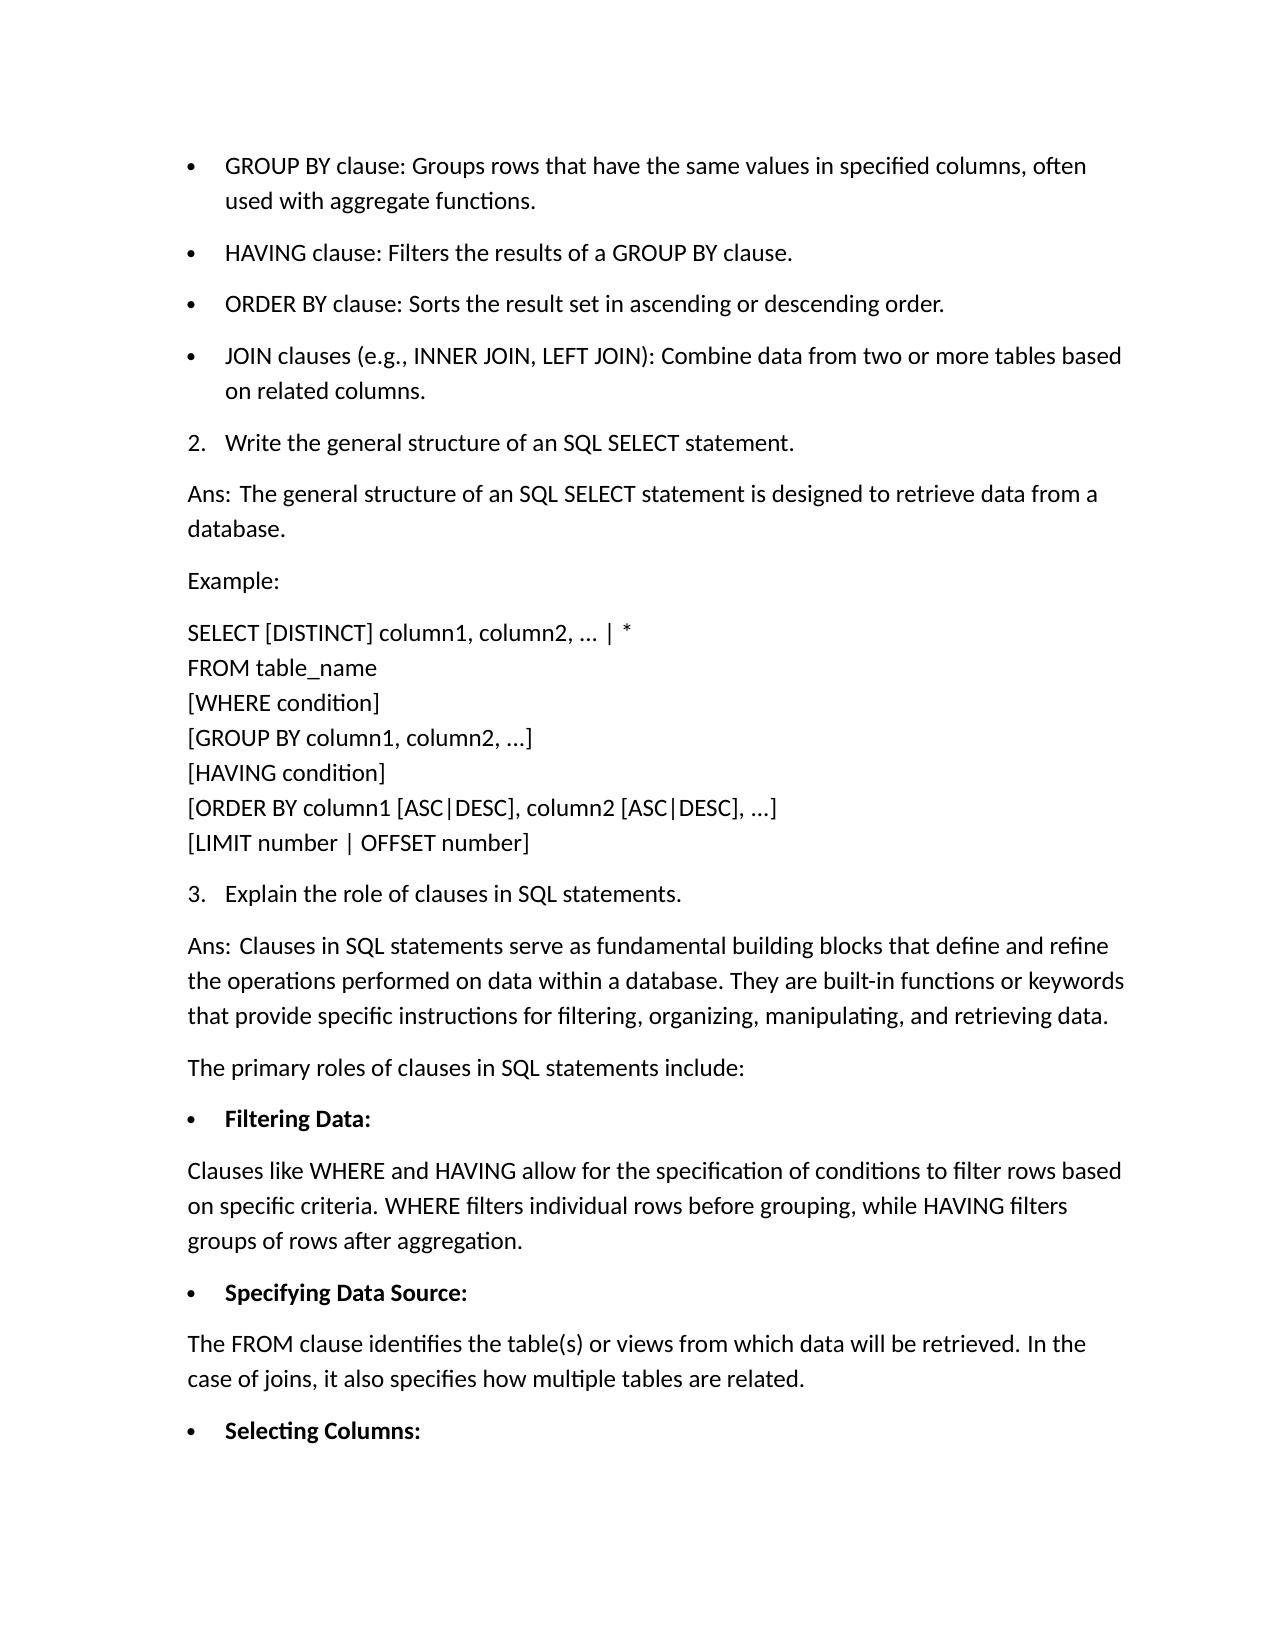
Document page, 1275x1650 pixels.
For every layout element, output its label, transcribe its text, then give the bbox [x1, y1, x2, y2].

text Ans: The general structure of an SQL SELECT statement is designed to retrieve data from a database. [187, 478, 1125, 544]
text The primary roles of clauses in SQL statements include: [187, 1052, 1125, 1082]
list Selecting Columns: [187, 1415, 1125, 1446]
list JOIN clauses (e.g., INNER JOIN, LEFT JOIN): Combine data from two or more tables based on related columns. [187, 340, 1125, 406]
text Example: [187, 565, 1125, 596]
text The FROM clause identifies the table(s) or views from which data will be retrieved. In the case of joins, it also specifies how multiple tables are related. [187, 1328, 1125, 1394]
list GROUP BY clause: Groups rows that have the same values in specified columns, often used with aggregate functions. [187, 150, 1125, 216]
list Explain the role of clauses in SQL statements. [187, 878, 1125, 909]
text Clauses like WHERE and HAVING allow for the specification of conditions to filter rows based on specific criteria. WHERE filters individual rows before grouping, while HAVING filters groups of rows after aggregation. [187, 1155, 1125, 1256]
list Filtering Data: [187, 1103, 1125, 1134]
text SELECT [DISTINCT] column1, column2, ... | * FROM table_name [WHERE condition] [GROUP BY column1, column2, ...] [HAVING condition] [ORDER BY column1 [ASC|DESC], column2 [ASC|DESC], ...] [LIMIT number | OFFSET number] [187, 617, 1125, 857]
text Ans: Clauses in SQL statements serve as fundamental building blocks that define and refine the operations performed on data within a database. They are built-in functions or keywords that provide specific instructions for filtering, organizing, manipulating, and retrieving data. [187, 930, 1125, 1031]
list HAVING clause: Filters the results of a GROUP BY clause. [187, 237, 1125, 267]
list Write the general structure of an SQL SELECT statement. [187, 427, 1125, 457]
list ORDER BY clause: Sorts the result set in ascending or descending order. [187, 288, 1125, 319]
list Specifying Data Source: [187, 1277, 1125, 1307]
